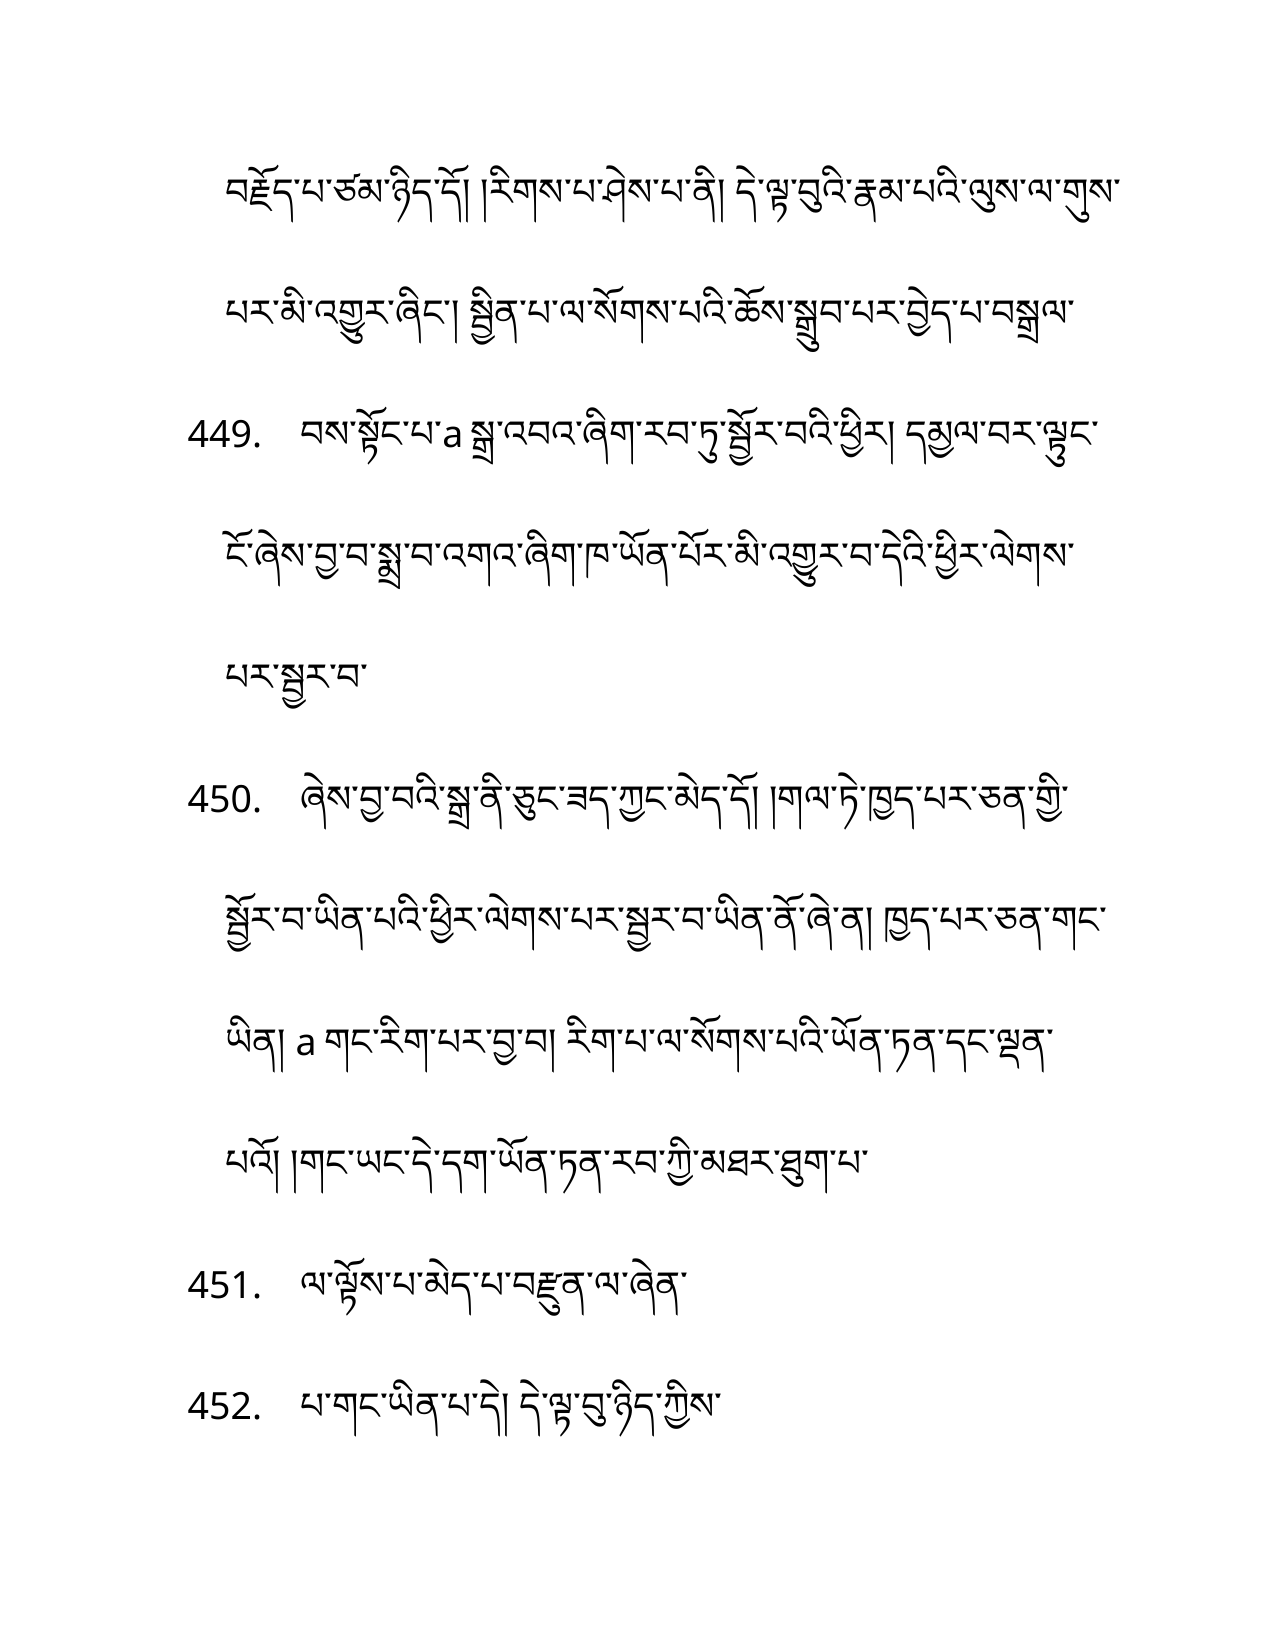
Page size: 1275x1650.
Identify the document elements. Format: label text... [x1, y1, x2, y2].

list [187, 150, 1125, 377]
list པ་གང་ཡིན་པ་དེ། དེ་ལྟ་བུ་ཉིད་ཀྱིས་ [187, 1364, 1125, 1470]
list བས་སྟོང་པ་aསྒྲ་འབའ་ཞིག་རབ་ཏུ་སྦྱོར་བའི་ཕྱིར། དམྱལ་བར་ལྟུང་ངོ་ཞེས་བྱ་བ་སྨྲ་བ་འགའ་ཞིག་ཁ་ཡོན་པོར་མི་འགྱུར་བ་དེའི་ཕྱིར་ལེགས་པར་སྦྱར་བ་ [187, 393, 1125, 741]
list ལ་ལྟོས་པ་མེད་པ་བརྫུན་ལ་ཞེན་ [187, 1243, 1125, 1349]
list ཞེས་བྱ་བའི་སྒྲ་ནི་ཅུང་ཟད་ཀྱང་མེད་དོ། །གལ་ཏེ་ཁྱད་པར་ཅན་གྱི་སྦྱོར་བ་ཡིན་པའི་ཕྱིར་ལེགས་པར་སྦྱར་བ་ཡིན་ནོ་ཞེ་ན། ཁྱད་པར་ཅན་གང་ཡིན། aགང་རིག་པར་བྱ་བ། རིག་པ་ལ་སོགས་པའི་ཡོན་ཏན་དང་ལྡན་པའོ། །གང་ཡང་དེ་དག་ཡོན་ཏན་རབ་ཀྱི་མཐར་ཐུག་པ་ [187, 757, 1125, 1227]
